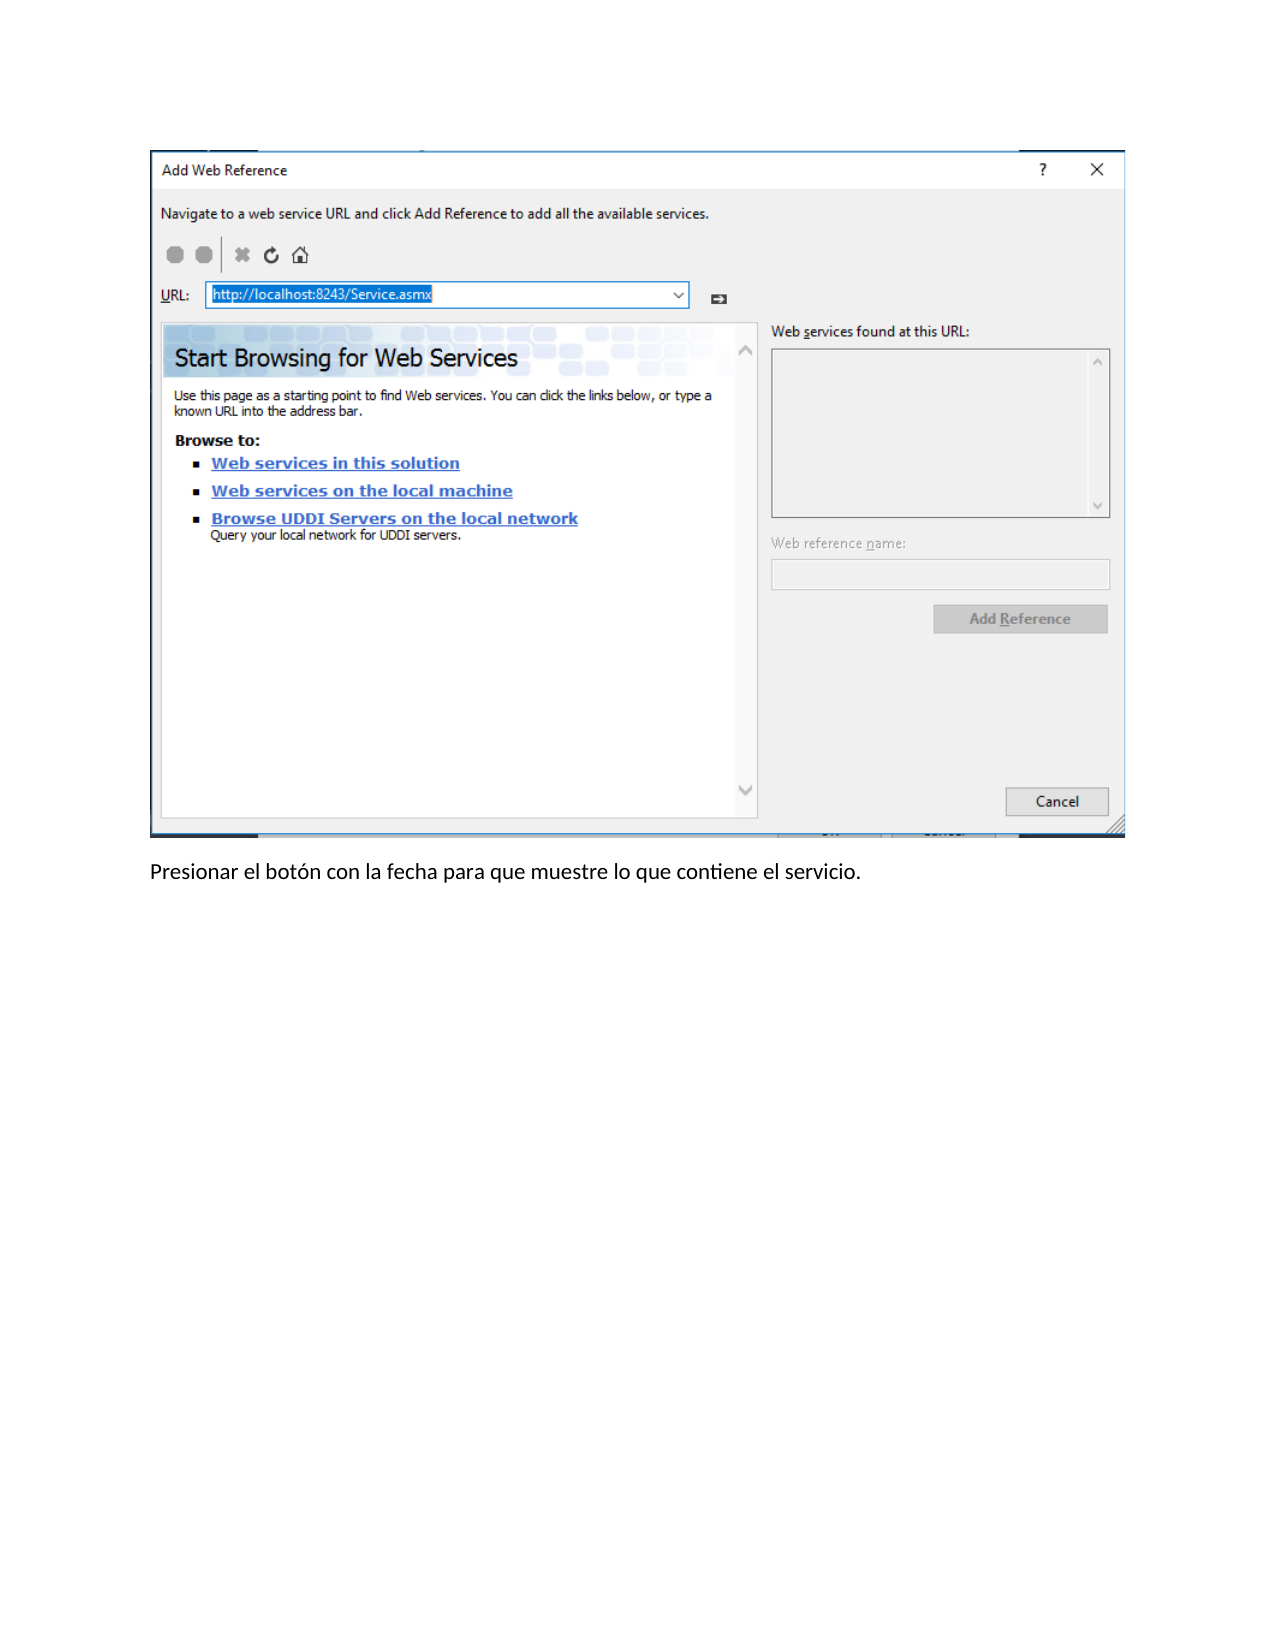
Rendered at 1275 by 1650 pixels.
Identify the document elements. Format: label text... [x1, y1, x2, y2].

text Presionar el botón con la fecha para que muestre lo que contiene el servicio. [150, 857, 1125, 885]
picture [150, 150, 1125, 838]
